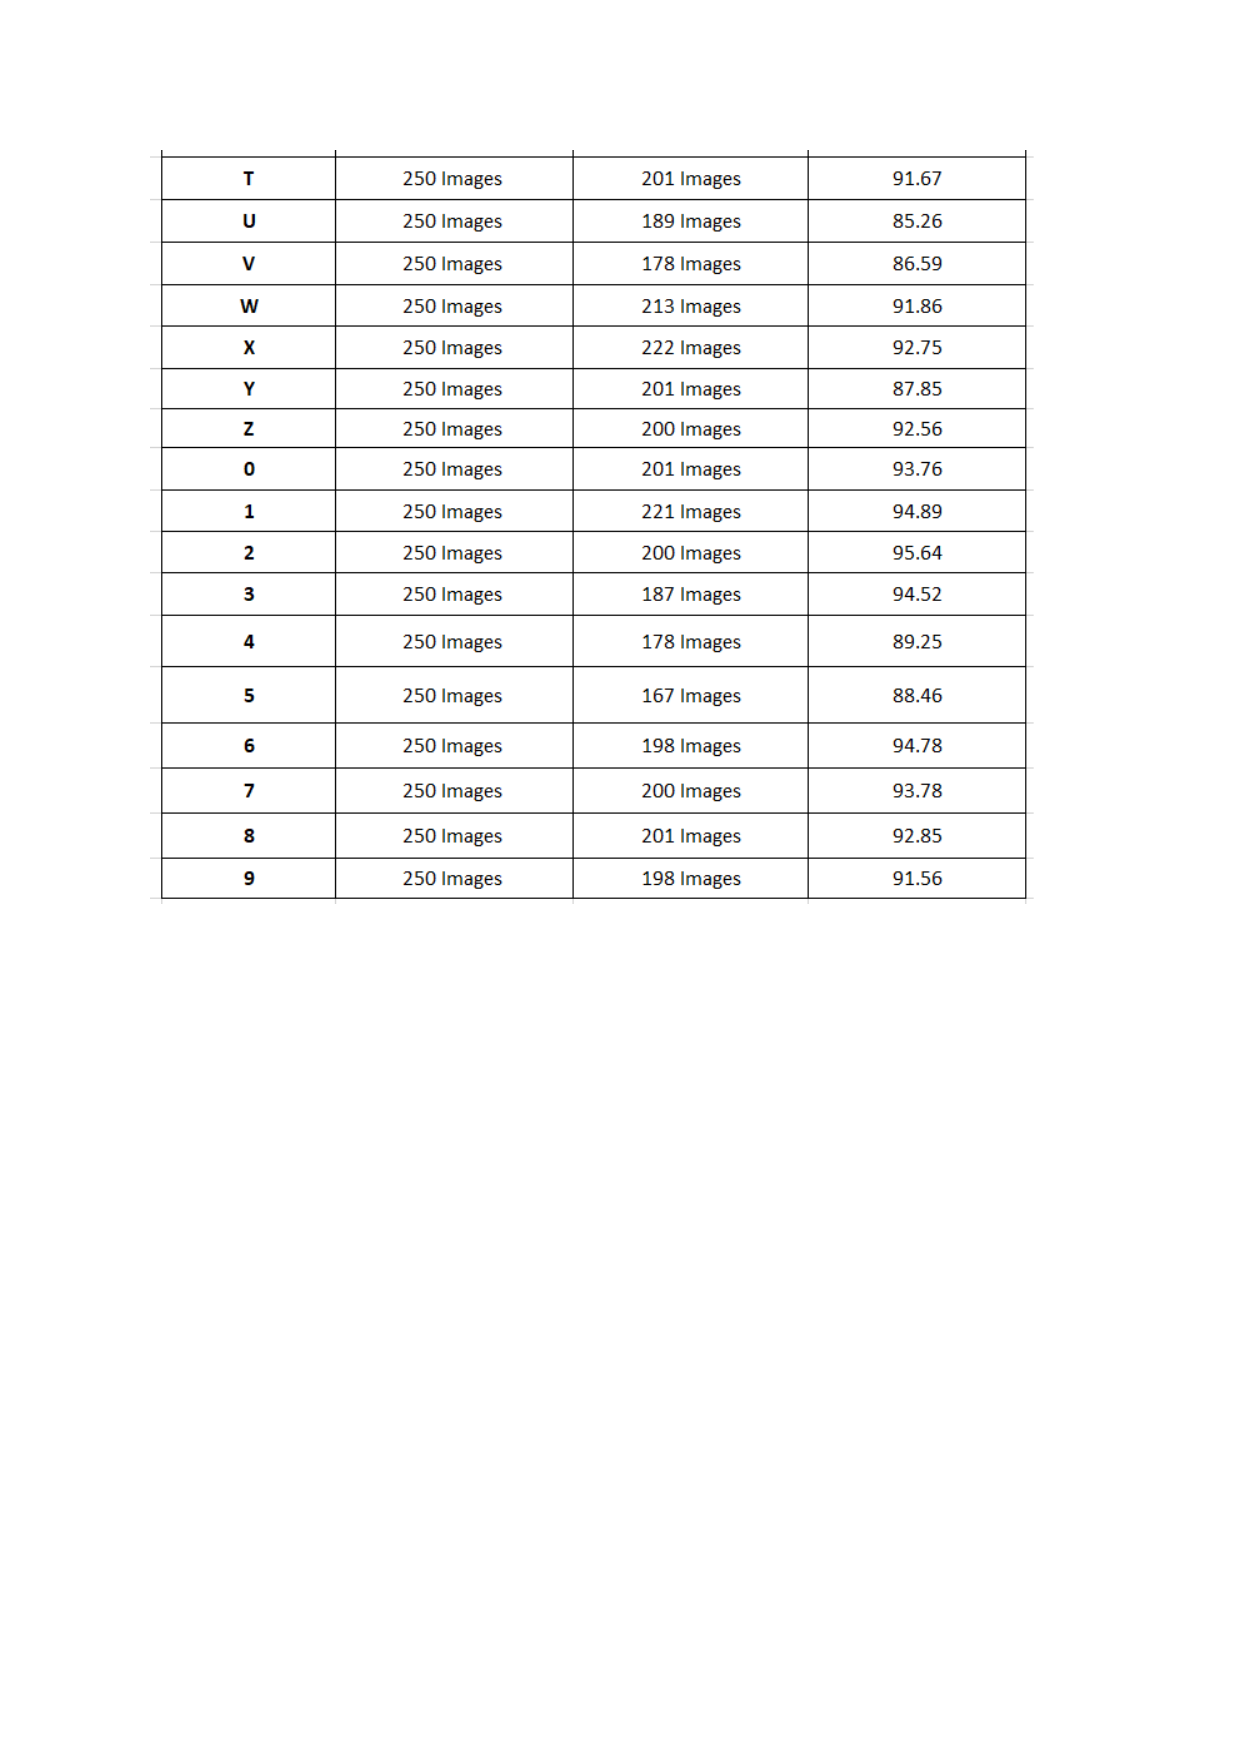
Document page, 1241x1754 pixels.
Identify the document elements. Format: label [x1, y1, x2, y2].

picture [150, 150, 1034, 904]
